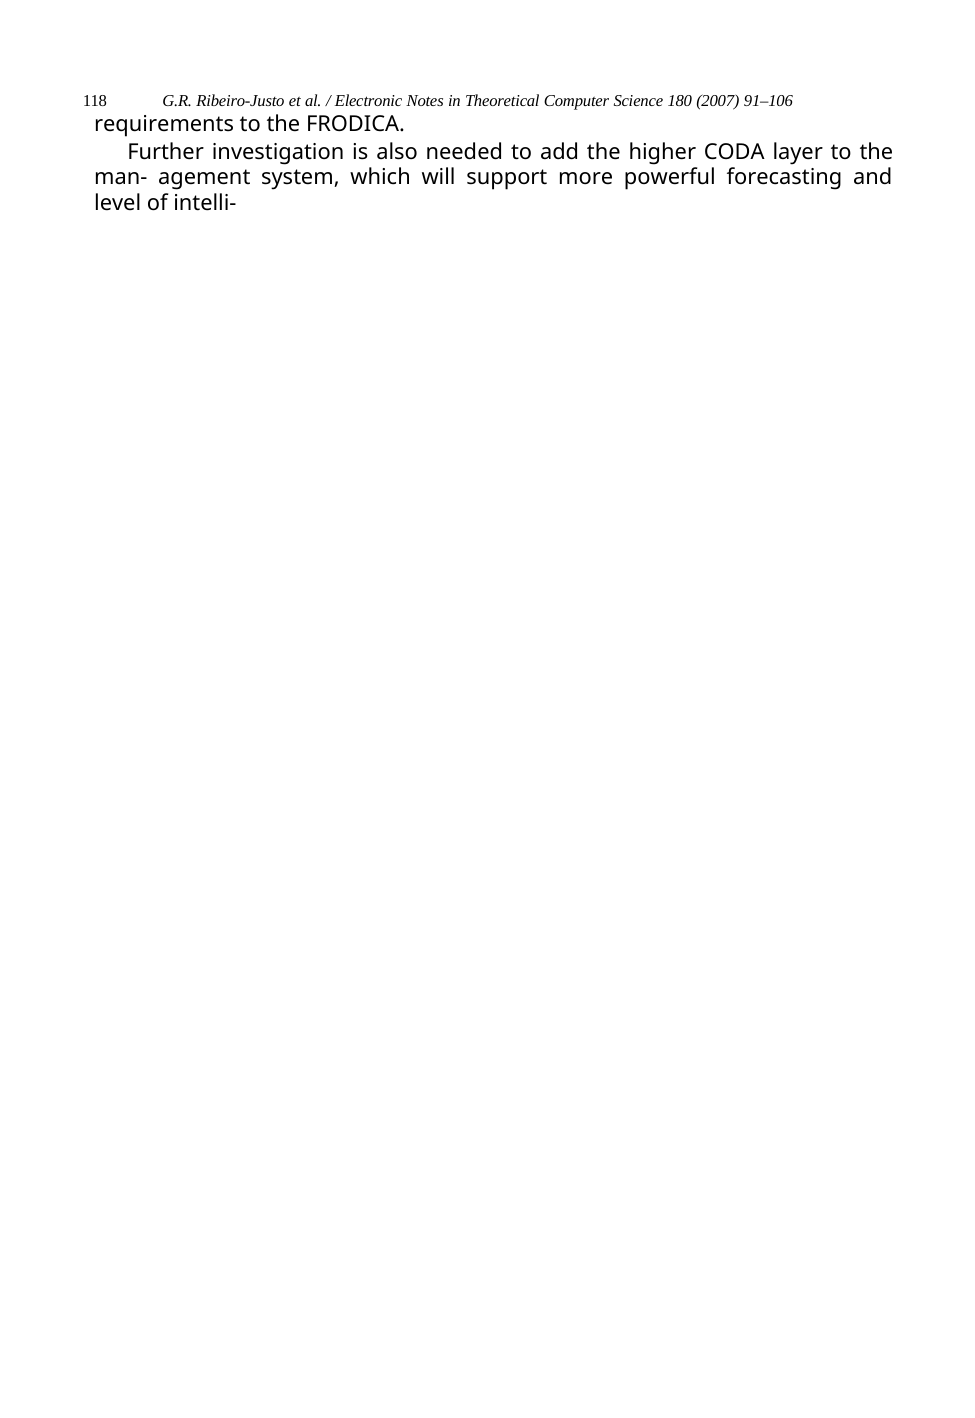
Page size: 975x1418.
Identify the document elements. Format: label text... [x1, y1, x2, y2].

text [94, 110, 893, 137]
text Further investigation is also needed to add the higher CODA layer to the man- agement system, which will support more powerful forecasting and level of intelli- [94, 138, 893, 217]
